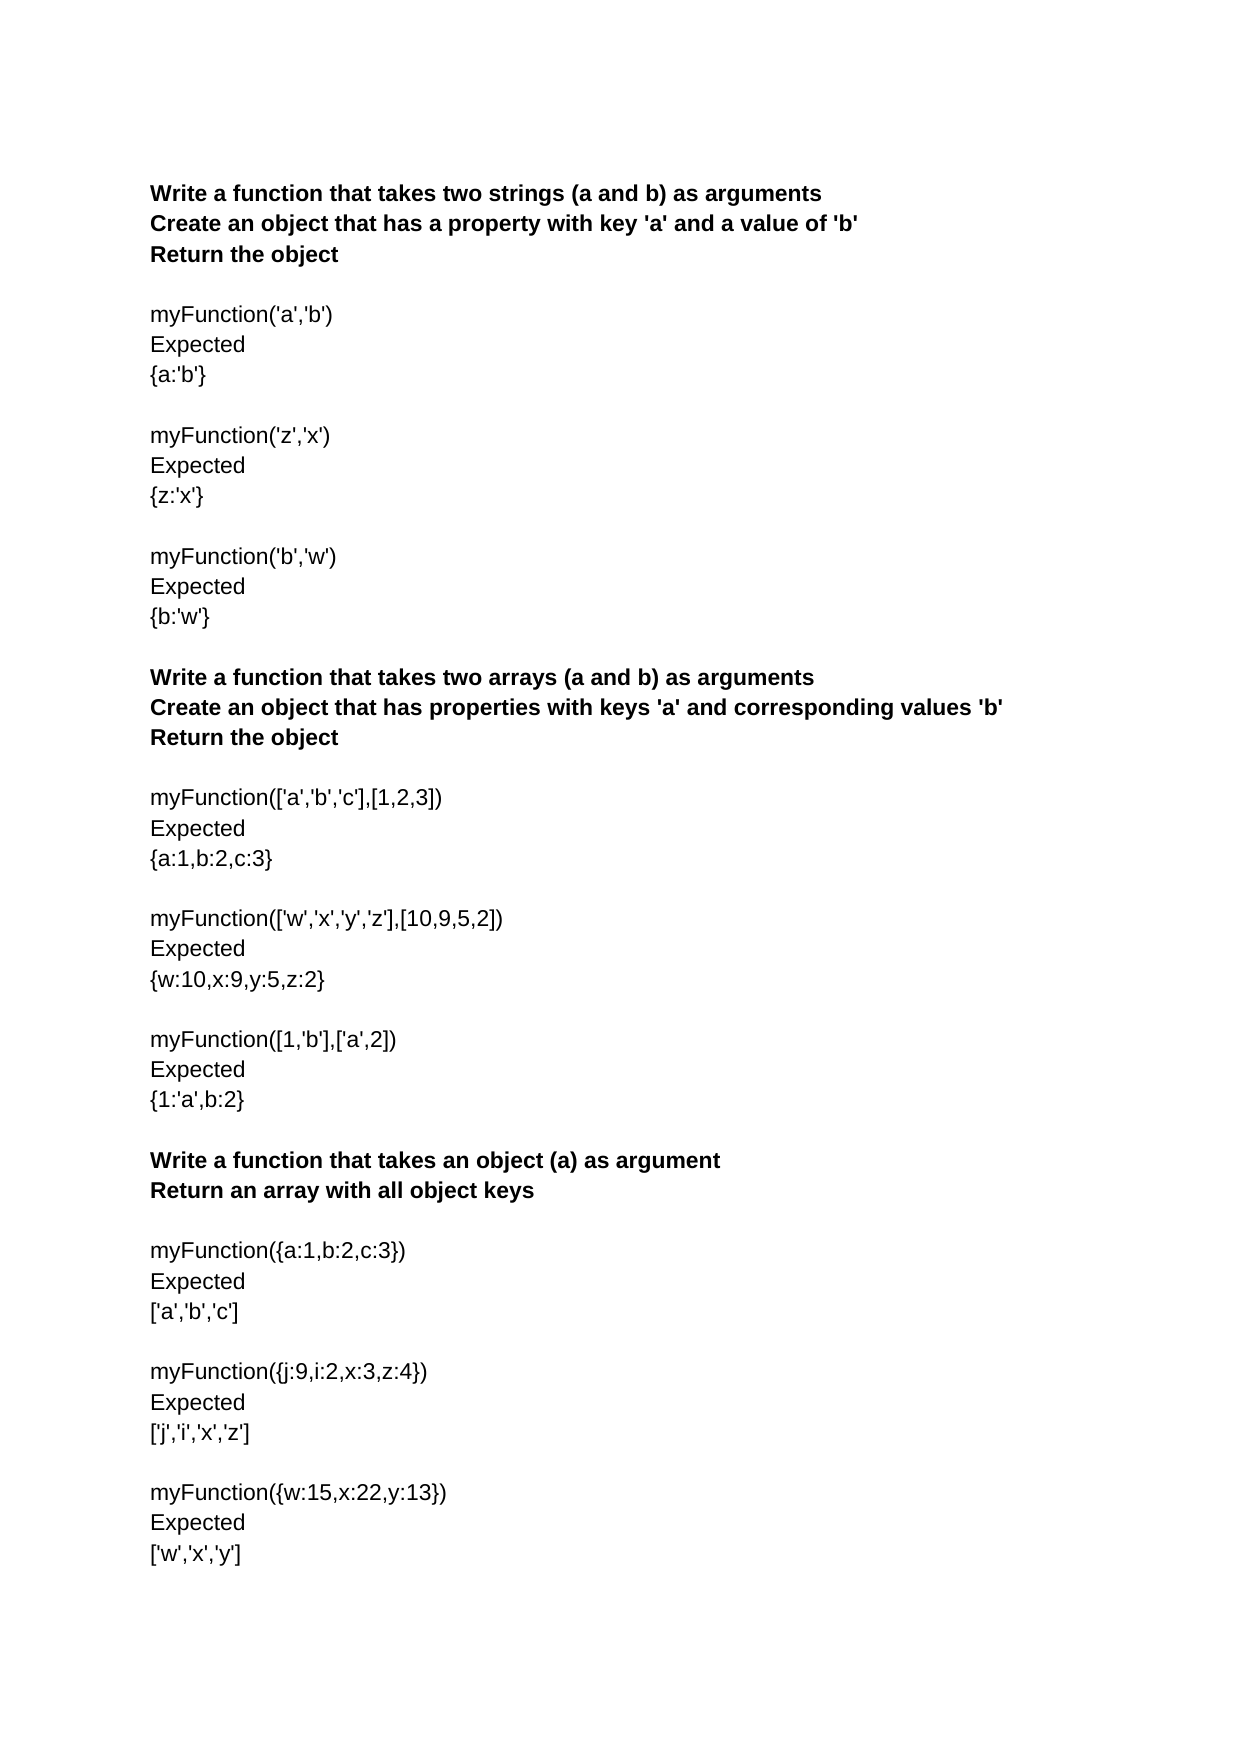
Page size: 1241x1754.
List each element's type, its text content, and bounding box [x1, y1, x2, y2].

text myFunction('a','b') [150, 301, 1090, 327]
text myFunction(['a','b','c'],[1,2,3]) [150, 784, 1090, 811]
text Return the object [150, 724, 1090, 750]
text Create an object that has properties with keys 'a' and corresponding values 'b' [150, 694, 1090, 720]
text {z:'x'} [150, 482, 1090, 509]
text Return an array with all object keys [150, 1177, 1090, 1203]
text myFunction([1,'b'],['a',2]) [150, 1026, 1090, 1052]
text Expected [150, 452, 1090, 478]
text Write a function that takes two strings (a and b) as arguments [150, 180, 1090, 207]
text Expected [150, 1268, 1090, 1294]
text Expected [150, 1388, 1090, 1415]
text ['a','b','c'] [150, 1298, 1090, 1324]
text myFunction(['w','x','y','z'],[10,9,5,2]) [150, 905, 1090, 932]
text myFunction('b','w') [150, 543, 1090, 569]
text {a:'b'} [150, 361, 1090, 388]
text ['w','x','y'] [150, 1539, 1090, 1566]
text Expected [150, 814, 1090, 841]
text myFunction({w:15,x:22,y:13}) [150, 1479, 1090, 1506]
text myFunction({a:1,b:2,c:3}) [150, 1237, 1090, 1264]
text myFunction({j:9,i:2,x:3,z:4}) [150, 1358, 1090, 1385]
text Expected [150, 331, 1090, 358]
text {1:'a',b:2} [150, 1086, 1090, 1113]
text {w:10,x:9,y:5,z:2} [150, 966, 1090, 992]
text ['j','i','x','z'] [150, 1419, 1090, 1445]
text Expected [150, 1056, 1090, 1083]
text Create an object that has a property with key 'a' and a value of 'b' [150, 210, 1090, 237]
text Return the object [150, 241, 1090, 267]
text Write a function that takes an object (a) as argument [150, 1147, 1090, 1173]
text Expected [150, 573, 1090, 599]
text {a:1,b:2,c:3} [150, 845, 1090, 871]
text Expected [150, 1509, 1090, 1536]
text myFunction('z','x') [150, 422, 1090, 448]
text Write a function that takes two arrays (a and b) as arguments [150, 663, 1090, 690]
text {b:'w'} [150, 603, 1090, 629]
text Expected [150, 935, 1090, 962]
